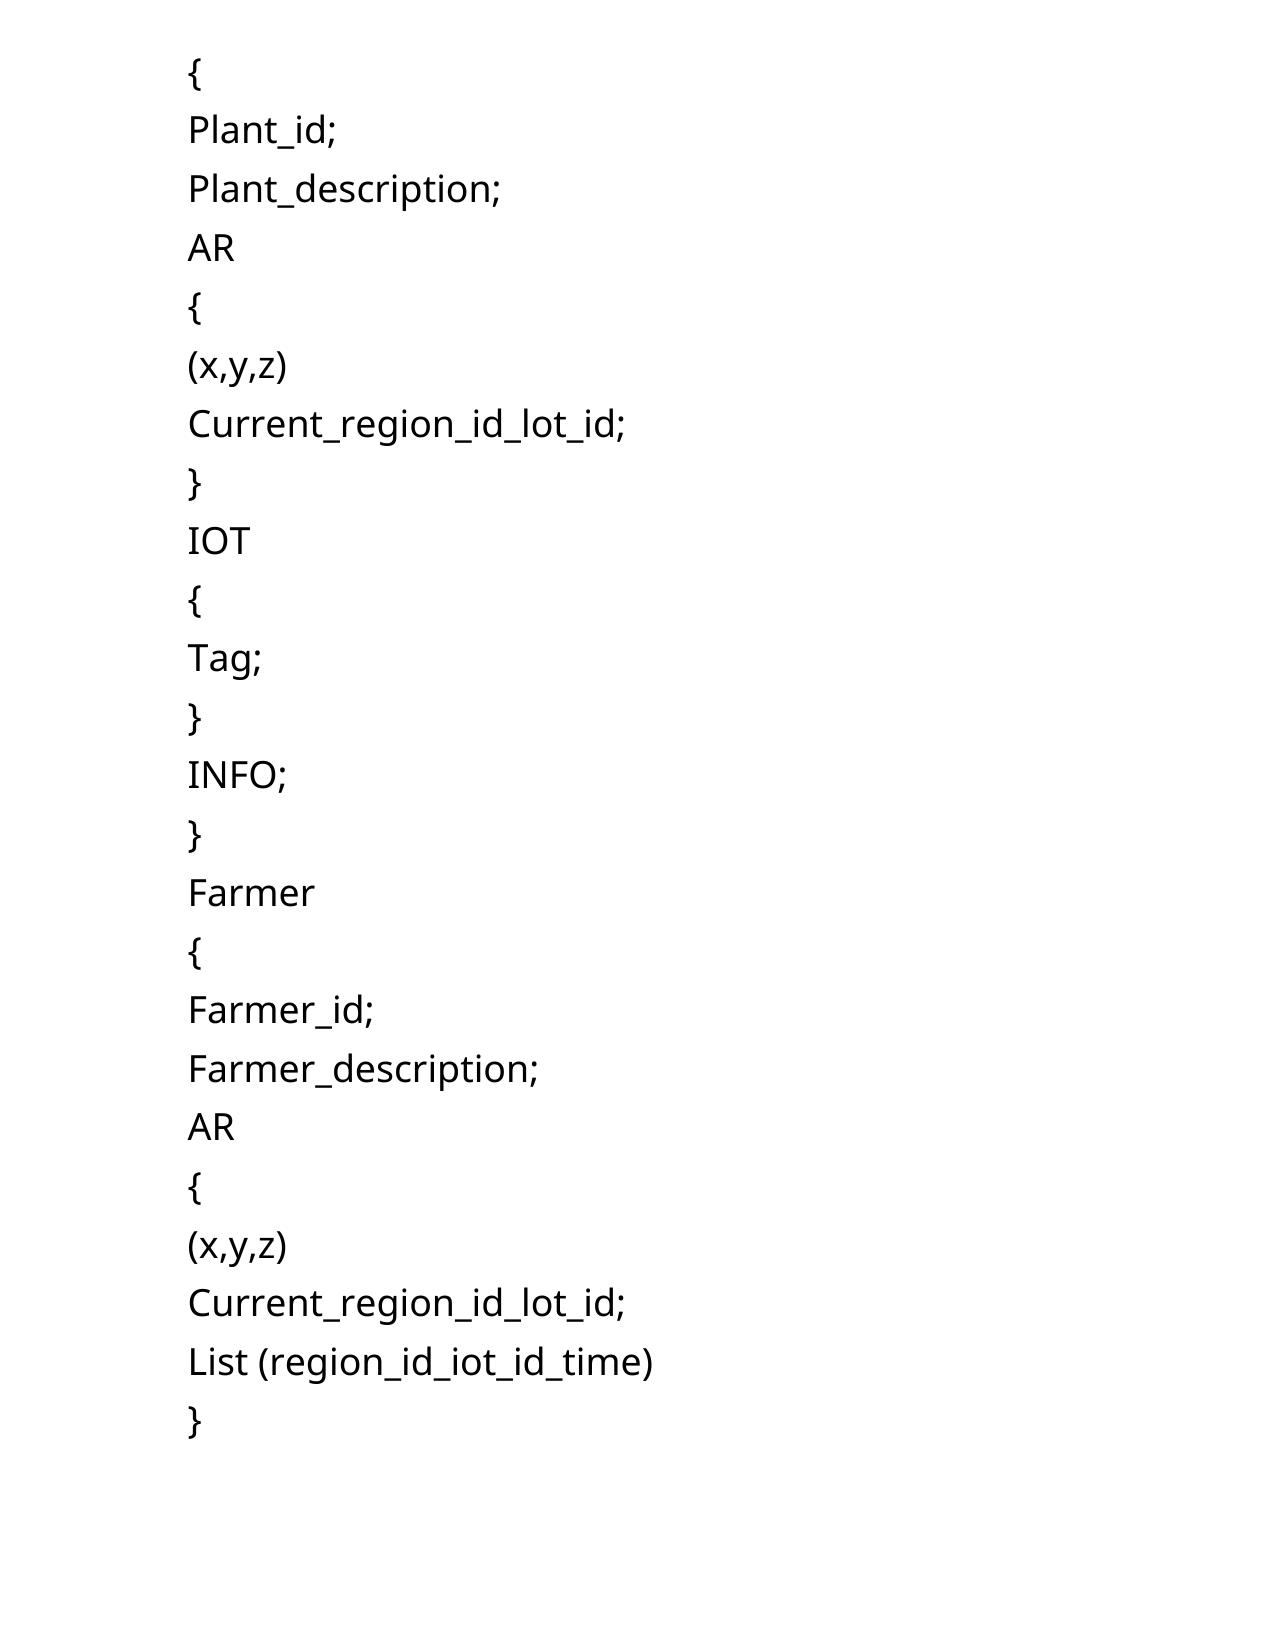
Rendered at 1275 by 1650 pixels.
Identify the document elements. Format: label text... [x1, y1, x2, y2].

text Current_region_id_lot_id; [187, 397, 1087, 448]
text AR [187, 221, 1087, 272]
text Plant_description; [187, 162, 1087, 213]
text Farmer_description; [187, 1042, 1087, 1093]
text } [187, 807, 1087, 858]
text Farmer [187, 866, 1087, 917]
text { [187, 45, 1087, 96]
text { [187, 1159, 1087, 1210]
text } [187, 456, 1087, 507]
text Current_region_id_lot_id; [187, 1277, 1087, 1328]
text Tag; [187, 631, 1087, 682]
text { [187, 573, 1087, 624]
text } [187, 690, 1087, 741]
text INFO; [187, 749, 1087, 800]
text { [187, 925, 1087, 976]
text Farmer_id; [187, 983, 1087, 1034]
text { [187, 279, 1087, 331]
text (x,y,z) [187, 338, 1087, 389]
text (x,y,z) [187, 1218, 1087, 1269]
text } [187, 1394, 1087, 1445]
text List (region_id_iot_id_time) [187, 1335, 1087, 1386]
text AR [187, 1101, 1087, 1152]
text IOT [187, 514, 1087, 565]
text Plant_id; [187, 104, 1087, 155]
